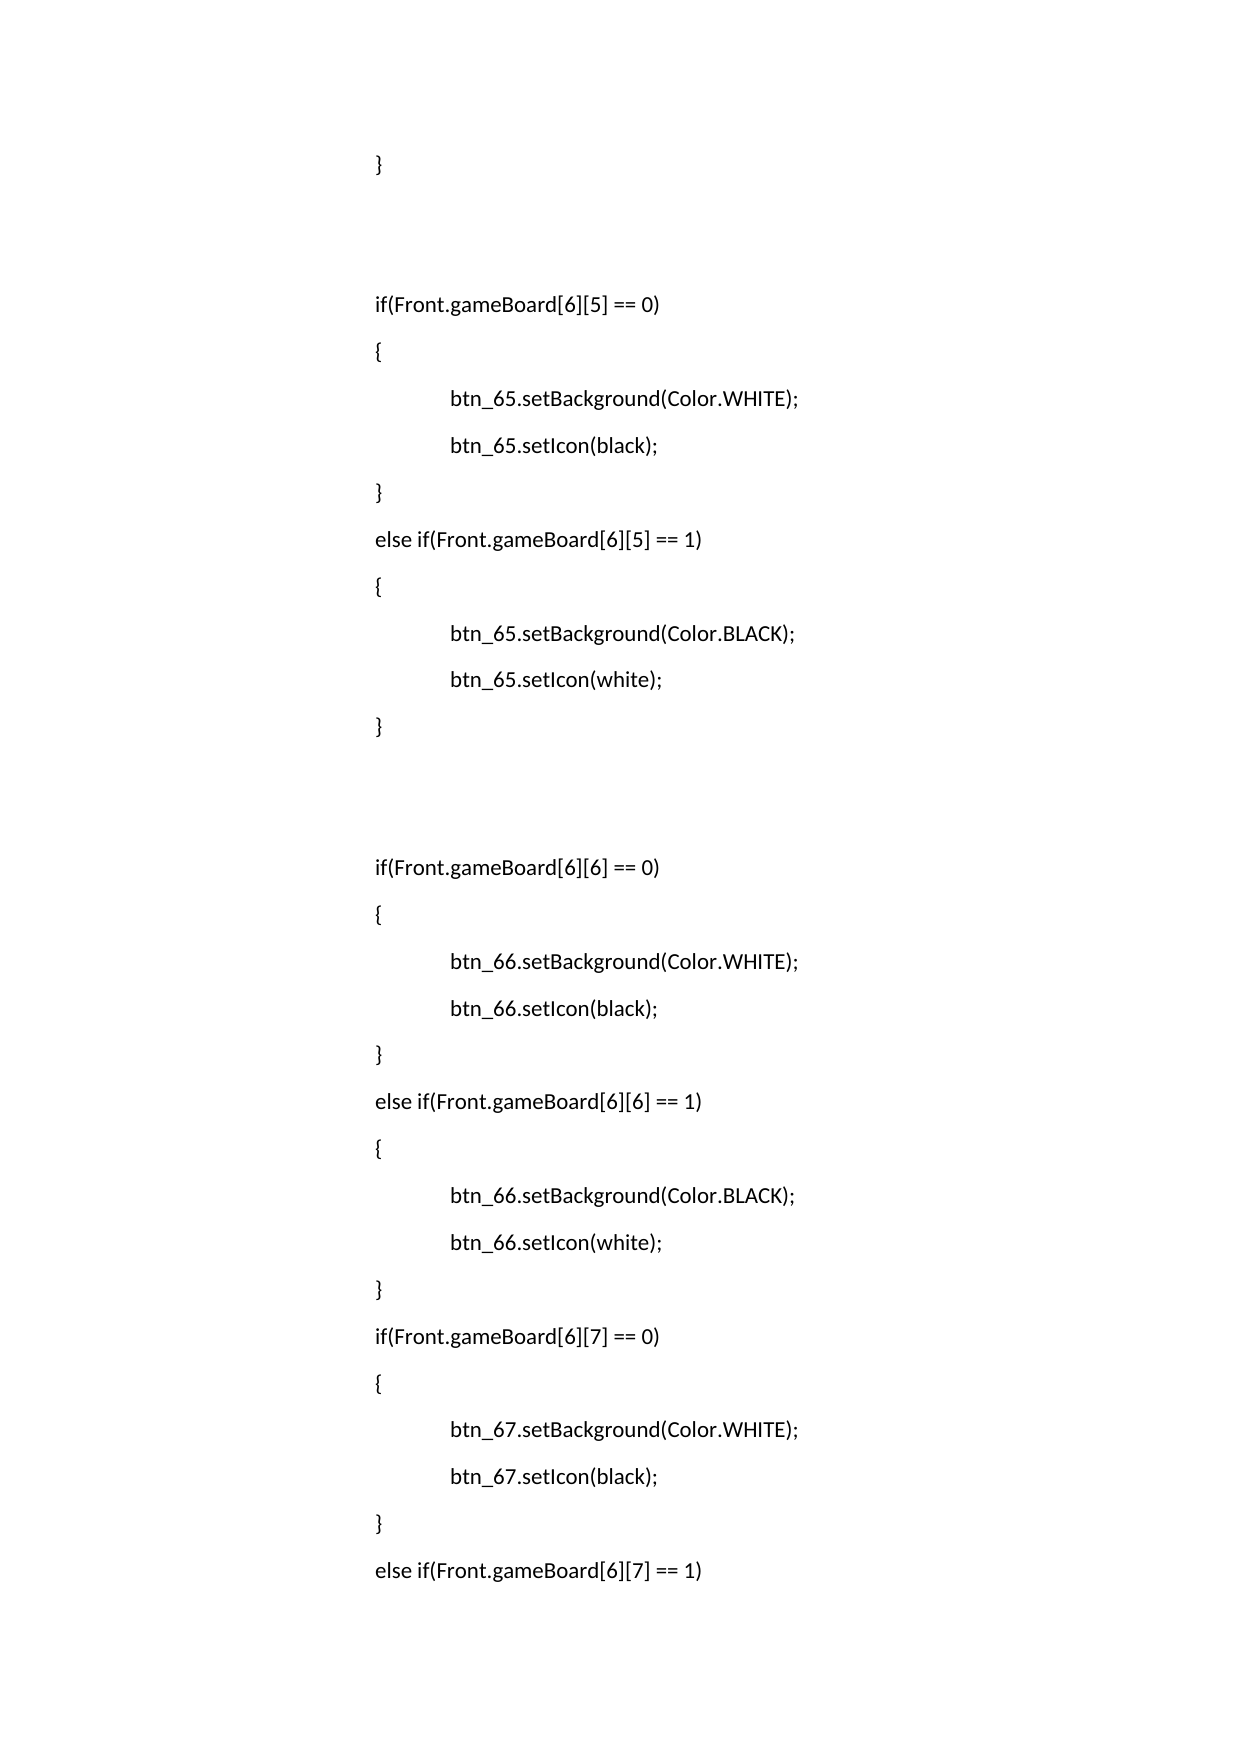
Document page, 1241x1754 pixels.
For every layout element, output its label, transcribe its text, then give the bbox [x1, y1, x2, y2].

text btn_65.setIcon(black); [150, 431, 1090, 459]
text btn_66.setBackground(Color.WHITE); [150, 947, 1090, 975]
text } [150, 150, 1090, 178]
text { [150, 1369, 1090, 1397]
text if(Front.gameBoard[6][5] == 0) [150, 291, 1090, 319]
text } [150, 1509, 1090, 1537]
text btn_65.setBackground(Color.WHITE); [150, 384, 1090, 412]
text if(Front.gameBoard[6][6] == 0) [150, 853, 1090, 881]
text } [150, 712, 1090, 741]
text { [150, 572, 1090, 600]
text else if(Front.gameBoard[6][5] == 1) [150, 525, 1090, 553]
text { [150, 1134, 1090, 1162]
text btn_65.setBackground(Color.BLACK); [150, 619, 1090, 647]
text if(Front.gameBoard[6][7] == 0) [150, 1322, 1090, 1350]
text btn_66.setBackground(Color.BLACK); [150, 1181, 1090, 1209]
text { [150, 900, 1090, 928]
text btn_67.setIcon(black); [150, 1462, 1090, 1491]
text btn_67.setBackground(Color.WHITE); [150, 1416, 1090, 1444]
text } [150, 1041, 1090, 1069]
text { [150, 337, 1090, 366]
text } [150, 478, 1090, 506]
text btn_66.setIcon(white); [150, 1228, 1090, 1256]
text btn_65.setIcon(white); [150, 666, 1090, 694]
text else if(Front.gameBoard[6][7] == 1) [150, 1556, 1090, 1584]
text else if(Front.gameBoard[6][6] == 1) [150, 1087, 1090, 1116]
text btn_66.setIcon(black); [150, 994, 1090, 1022]
text } [150, 1275, 1090, 1303]
